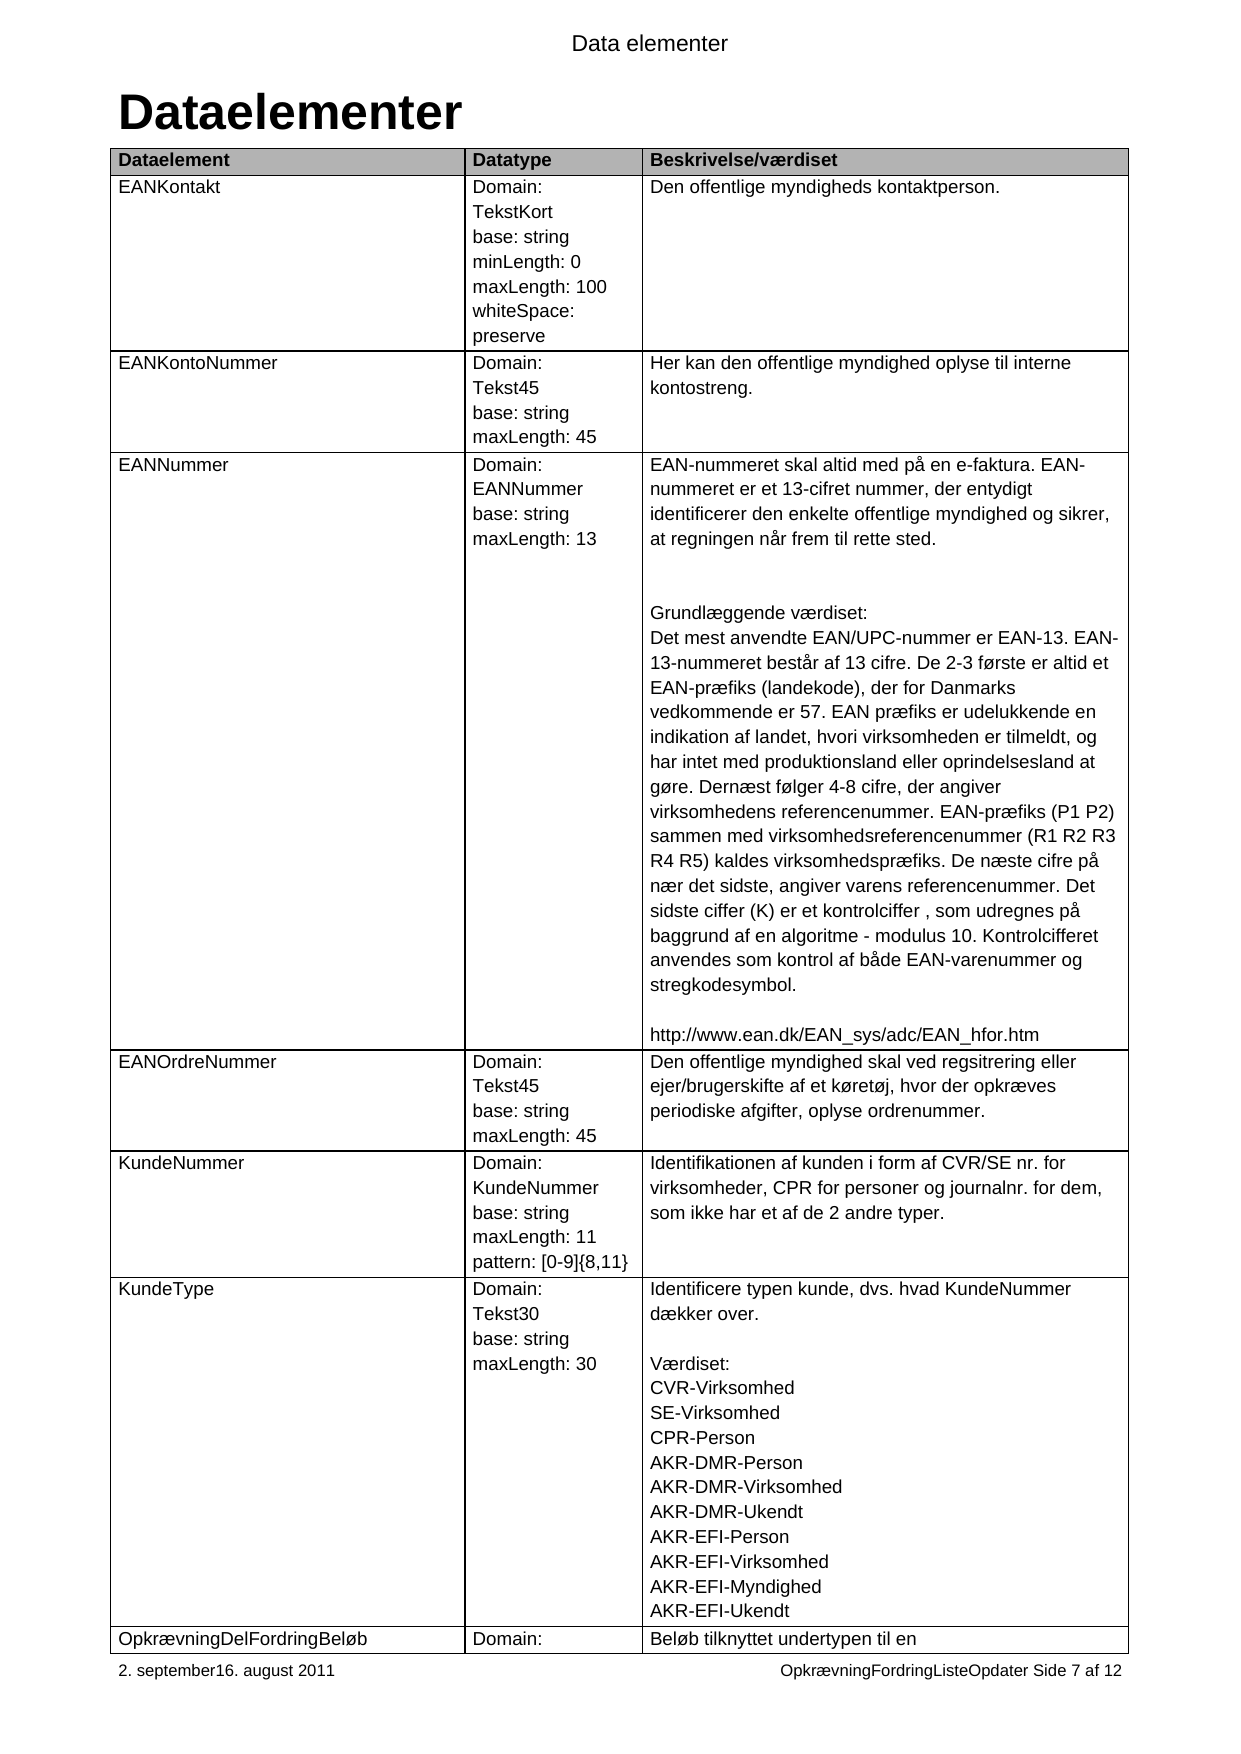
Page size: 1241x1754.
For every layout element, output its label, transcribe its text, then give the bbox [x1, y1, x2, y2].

table_cell Den offentlige myndigheds kontaktperson. [643, 176, 1128, 350]
table_header Datatype [466, 149, 642, 175]
table_cell Den offentlige myndighed skal ved regsitrering eller ejer/brugerskifte af et køretøj, hvor der opkræves periodiske afgifter, oplyse ordrenummer. [643, 1051, 1128, 1150]
table_cell Domain: Tekst45 base: string maxLength: 45 [466, 352, 642, 452]
table_cell Domain: TekstKort base: string minLength: 0 maxLength: 100 whiteSpace: preserve [466, 176, 642, 350]
table_cell KundeType [111, 1278, 464, 1626]
text Dataelementer [118, 82, 1181, 140]
table_cell Her kan den offentlige myndighed oplyse til interne kontostreng. [643, 352, 1128, 452]
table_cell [111, 1627, 464, 1653]
table_cell Identificere typen kunde, dvs. hvad KundeNummer dækker over. Værdiset: CVR-Virksomhed SE-Virksomhed CPR-Person AKR-DMR-Person AKR-DMR-Virksomhed AKR-DMR-Ukendt AKR-EFI-Person AKR-EFI-Virksomhed AKR-EFI-Myndighed AKR-EFI-Ukendt [643, 1278, 1128, 1626]
table_cell KundeNummer [111, 1152, 464, 1276]
table_cell Domain: EANNummer base: string maxLength: 13 [466, 453, 642, 1049]
table_cell EANNummer [111, 453, 464, 1049]
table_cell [643, 1627, 1128, 1653]
table_cell EAN-nummeret skal altid med på en e-faktura. EAN-nummeret er et 13-cifret nummer, der entydigt identificerer den enkelte offentlige myndighed og sikrer, at regningen når frem til rette sted. Grundlæggende værdiset: Det mest anvendte EAN/UPC-nummer er EAN-13. EAN-13-nummeret består af 13 cifre. De 2-3 første er altid et EAN-præfiks (landekode), der for Danmarks vedkommende er 57. EAN præfiks er udelukkende en indikation af landet, hvori virksomheden er tilmeldt, og har intet med produktionsland eller oprindelsesland at gøre. Dernæst følger 4-8 cifre, der angiver virksomhedens referencenummer. EAN-præfiks (P1 P2) sammen med virksomhedsreferencenummer (R1 R2 R3 R4 R5) kaldes virksomhedspræfiks. De næste cifre på nær det sidste, angiver varens referencenummer. Det sidste ciffer (K) er et kontrolciffer , som udregnes på baggrund af en algoritme - modulus 10. Kontrolcifferet anvendes som kontrol af både EAN-varenummer og stregkodesymbol. http://www.ean.dk/EAN_sys/adc/EAN_hfor.htm [643, 453, 1128, 1049]
table_header Dataelement [111, 149, 464, 175]
table_cell Identifikationen af kunden i form af CVR/SE nr. for virksomheder, CPR for personer og journalnr. for dem, som ikke har et af de 2 andre typer. [643, 1152, 1128, 1276]
table_cell Domain: KundeNummer base: string maxLength: 11 pattern: [0-9]{8,11} [466, 1152, 642, 1276]
table_cell Domain: Tekst45 base: string maxLength: 45 [466, 1051, 642, 1150]
table_cell Domain: Tekst30 base: string maxLength: 30 [466, 1278, 642, 1626]
table_header Beskrivelse/værdiset [643, 149, 1128, 175]
table_cell EANKontakt [111, 176, 464, 350]
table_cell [466, 1627, 642, 1653]
table_cell EANKontoNummer [111, 352, 464, 452]
table_cell EANOrdreNummer [111, 1051, 464, 1150]
